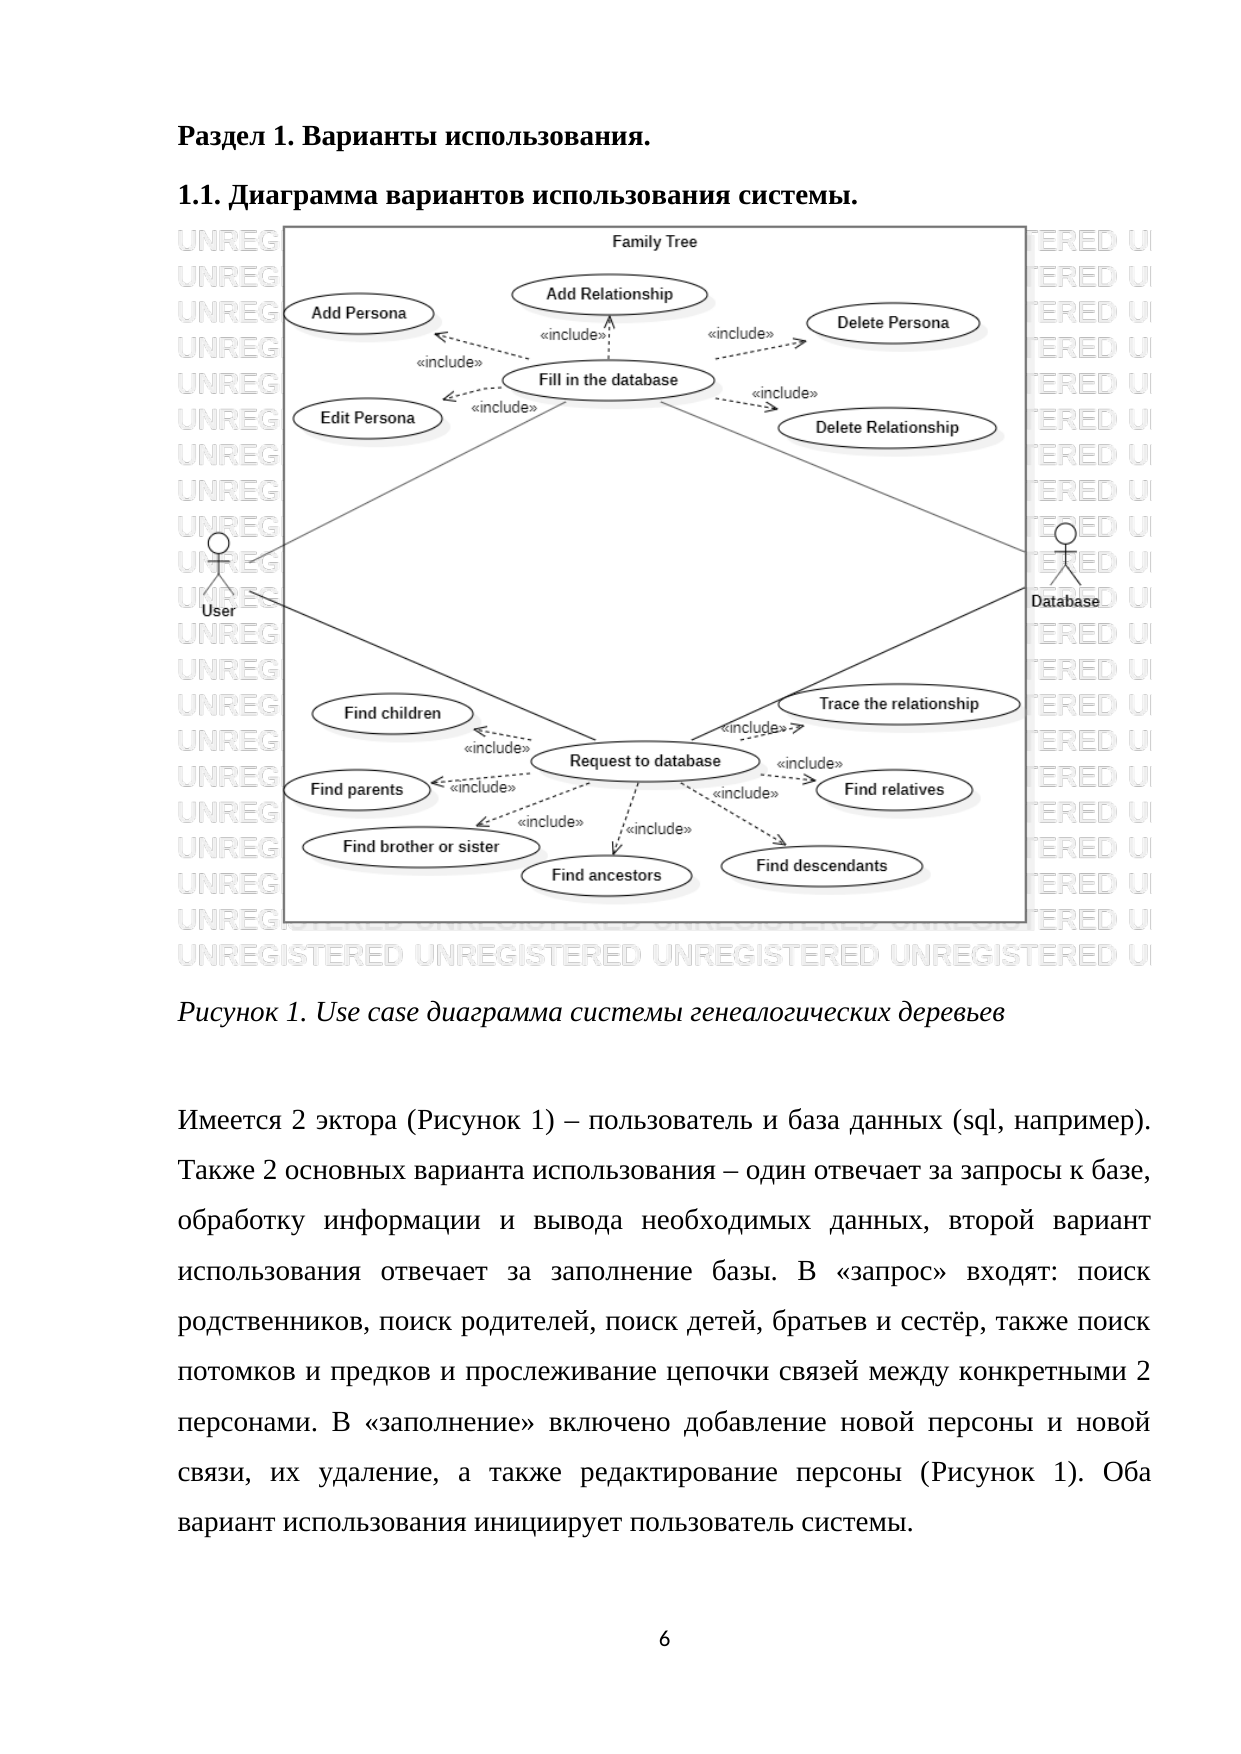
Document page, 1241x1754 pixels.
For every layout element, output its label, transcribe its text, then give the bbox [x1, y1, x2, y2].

subtitle 1.1. Диаграмма вариантов использования системы. [177, 177, 1152, 211]
text Имеется 2 эктора (Рисунок 1) – пользователь и база данных (sql, например). Также 2 основных варианта использования – один отвечает за запросы к базе, обработку информации и вывода необходимых данных, второй вариант использования отвечает за заполнение базы. В «запрос» входят: поиск родственников, поиск родителей, поиск детей, братьев и сестёр, также поиск потомков и предков и прослеживание цепочки связей между конкретными 2 персонами. В «заполнение» включено добавление новой персоны и новой связи, их удаление, а также редактирование персоны (Рисунок 1). Оба вариант использования инициирует пользователь системы. [177, 1102, 1152, 1538]
subtitle Раздел 1. Варианты использования. [177, 118, 1152, 152]
picture [177, 216, 1152, 970]
text Рисунок 1. Use case диаграмма системы генеалогических деревьев [177, 994, 1152, 1028]
